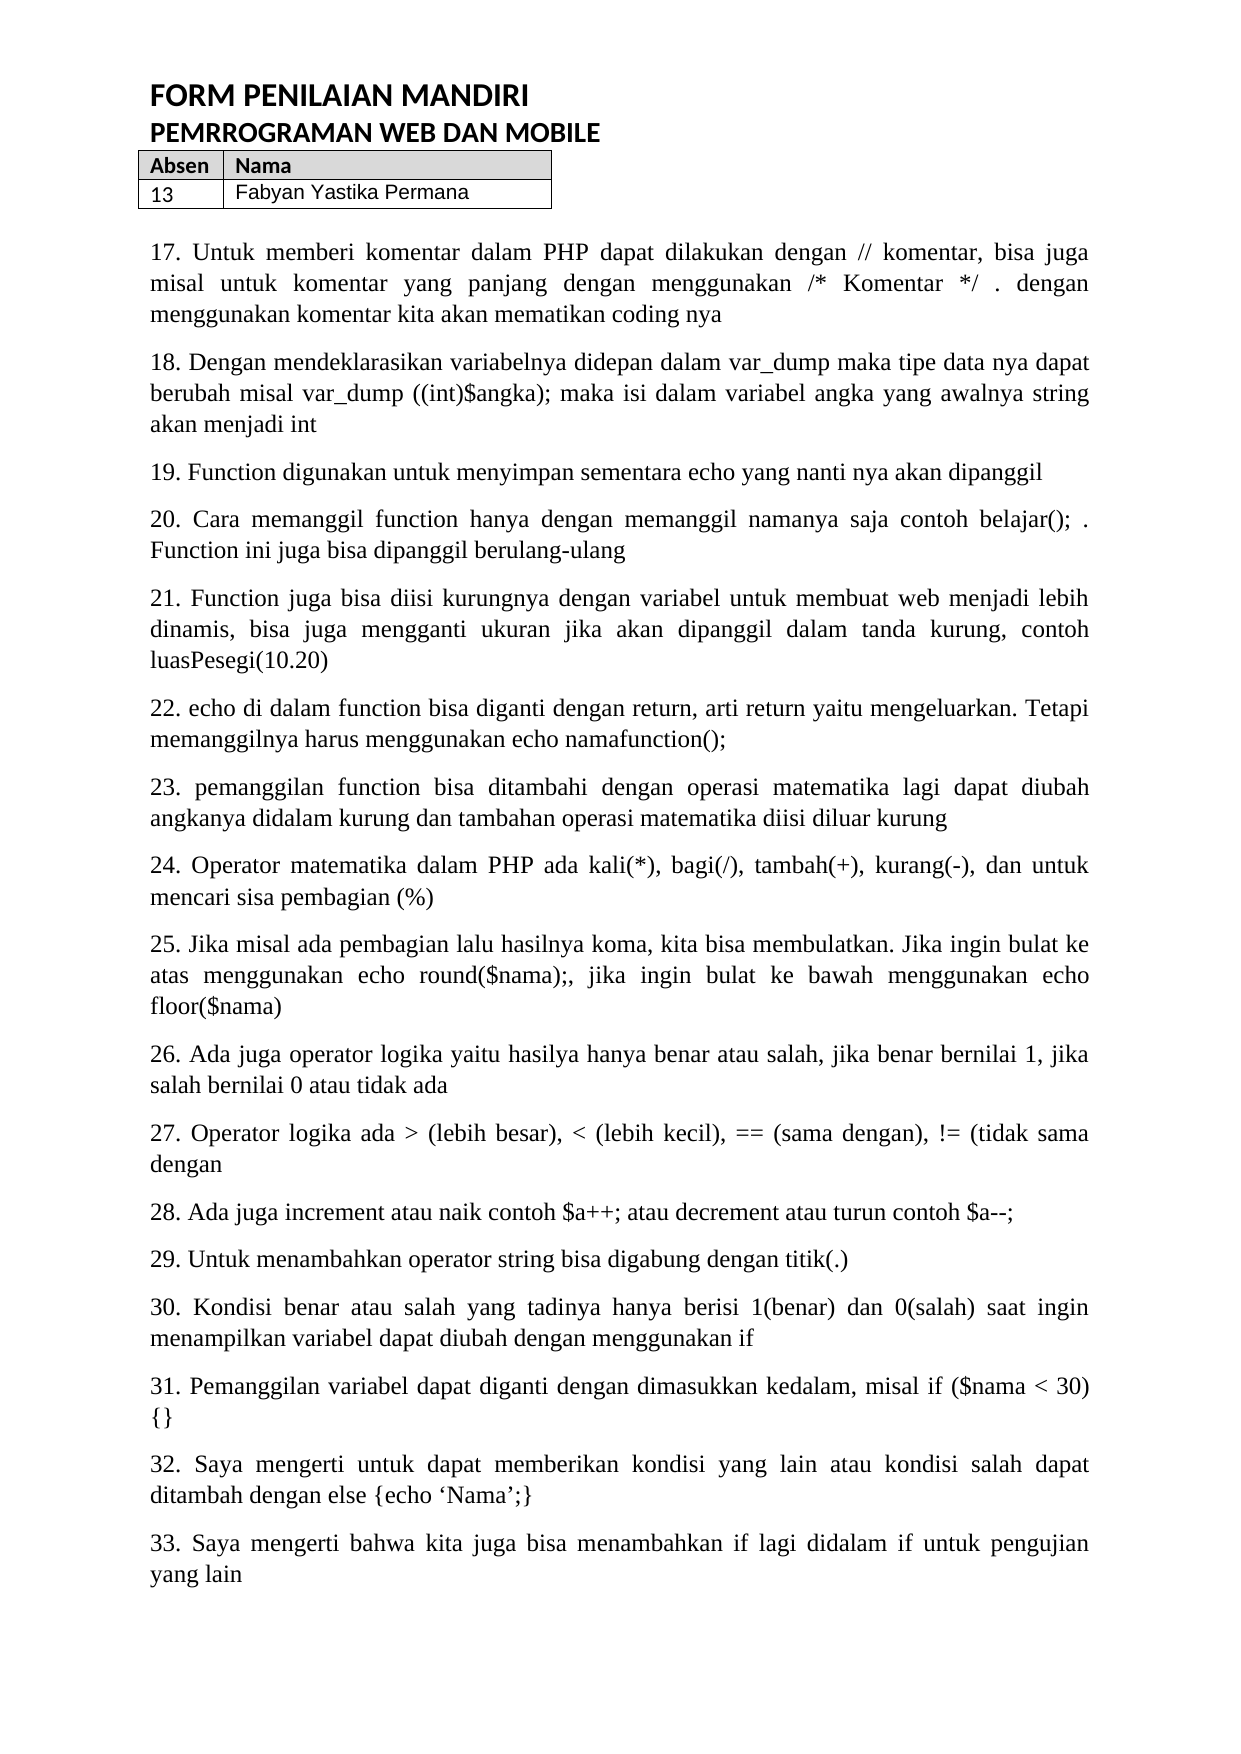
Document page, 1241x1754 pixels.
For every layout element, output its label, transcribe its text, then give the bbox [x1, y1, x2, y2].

text 20. Cara memanggil function hanya dengan memanggil namanya saja contoh belajar(); . Function ini juga bisa dipanggil berulang-ulang [150, 504, 1090, 564]
text 24. Operator matematika dalam PHP ada kali(*), bagi(/), tambah(+), kurang(-), dan untuk mencari sisa pembagian (%) [150, 851, 1090, 910]
text 19. Function digunakan untuk menyimpan sementara echo yang nanti nya akan dipanggil [150, 457, 1090, 486]
text 23. pemanggilan function bisa ditambahi dengan operasi matematika lagi dapat diubah angkanya didalam kurung dan tambahan operasi matematika diisi diluar kurung [150, 772, 1090, 832]
text 27. Operator logika ada > (lebih besar), < (lebih kecil), == (sama dengan), != (tidak sama dengan [150, 1118, 1090, 1178]
text 21. Function juga bisa diisi kurungnya dengan variabel untuk membuat web menjadi lebih dinamis, bisa juga mengganti ukuran jika akan dipanggil dalam tanda kurung, contoh luasPesegi(10.20) [150, 583, 1090, 674]
text 30. Kondisi benar atau salah yang tadinya hanya berisi 1(benar) dan 0(salah) saat ingin menampilkan variabel dapat diubah dengan menggunakan if [150, 1292, 1090, 1352]
text 33. Saya mengerti bahwa kita juga bisa menambahkan if lagi didalam if untuk pengujian yang lain [150, 1528, 1090, 1588]
text 32. Saya mengerti untuk dapat memberikan kondisi yang lain atau kondisi salah dapat ditambah dengan else {echo ‘Nama’;} [150, 1449, 1090, 1509]
text 22. echo di dalam function bisa diganti dengan return, arti return yaitu mengeluarkan. Tetapi memanggilnya harus menggunakan echo namafunction(); [150, 693, 1090, 753]
text 18. Dengan mendeklarasikan variabelnya didepan dalam var_dump maka tipe data nya dapat berubah misal var_dump ((int)$angka); maka isi dalam variabel angka yang awalnya string akan menjadi int [150, 347, 1090, 438]
text 28. Ada juga increment atau naik contoh $a++; atau decrement atau turun contoh $a--; [150, 1197, 1090, 1225]
text 26. Ada juga operator logika yaitu hasilya hanya benar atau salah, jika benar bernilai 1, jika salah bernilai 0 atau tidak ada [150, 1039, 1090, 1099]
text 29. Untuk menambahkan operator string bisa digabung dengan titik(.) [150, 1244, 1090, 1273]
text 31. Pemanggilan variabel dapat diganti dengan dimasukkan kedalam, misal if ($nama < 30){} [150, 1371, 1090, 1431]
text 17. Untuk memberi komentar dalam PHP dapat dilakukan dengan // komentar, bisa juga misal untuk komentar yang panjang dengan menggunakan /* Komentar */ . dengan menggunakan komentar kita akan mematikan coding nya [150, 237, 1090, 328]
text 25. Jika misal ada pembagian lalu hasilnya koma, kita bisa membulatkan. Jika ingin bulat ke atas menggunakan echo round($nama);, jika ingin bulat ke bawah menggunakan echo floor($nama) [150, 929, 1090, 1020]
